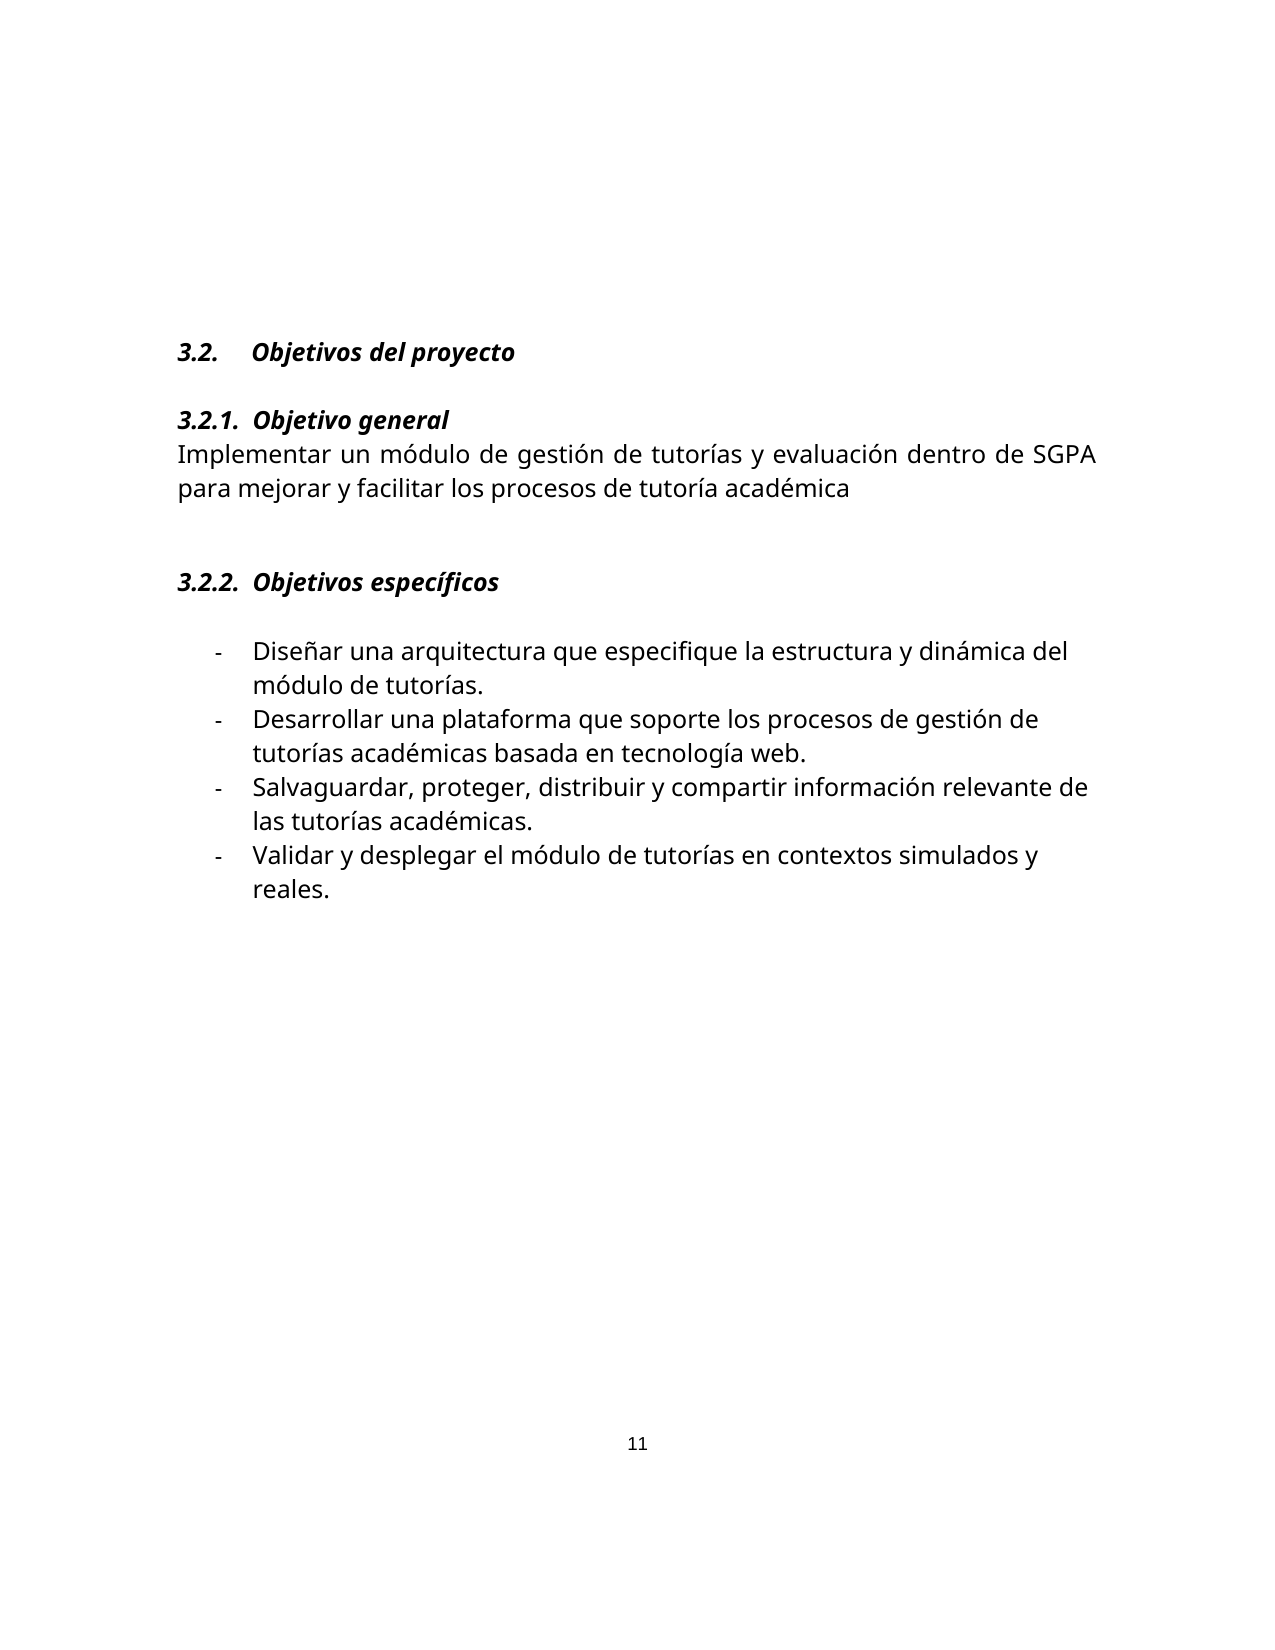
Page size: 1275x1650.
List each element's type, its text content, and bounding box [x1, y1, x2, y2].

list Objetivos del proyecto [177, 335, 1098, 369]
list Validar y desplegar el módulo de tutorías en contextos simulados y reales. [215, 838, 1098, 906]
list Diseñar una arquitectura que especifique la estructura y dinámica del módulo de tutorías. [215, 633, 1098, 701]
list Salvaguardar, proteger, distribuir y compartir información relevante de las tutorías académicas. [215, 769, 1098, 838]
list Objetivo general [177, 403, 1098, 437]
text Implementar un módulo de gestión de tutorías y evaluación dentro de SGPA para mejorar y facilitar los procesos de tutoría académica [177, 437, 1098, 505]
list Desarrollar una plataforma que soporte los procesos de gestión de tutorías académicas basada en tecnología web. [215, 701, 1098, 769]
list Objetivos específicos [177, 565, 1098, 599]
